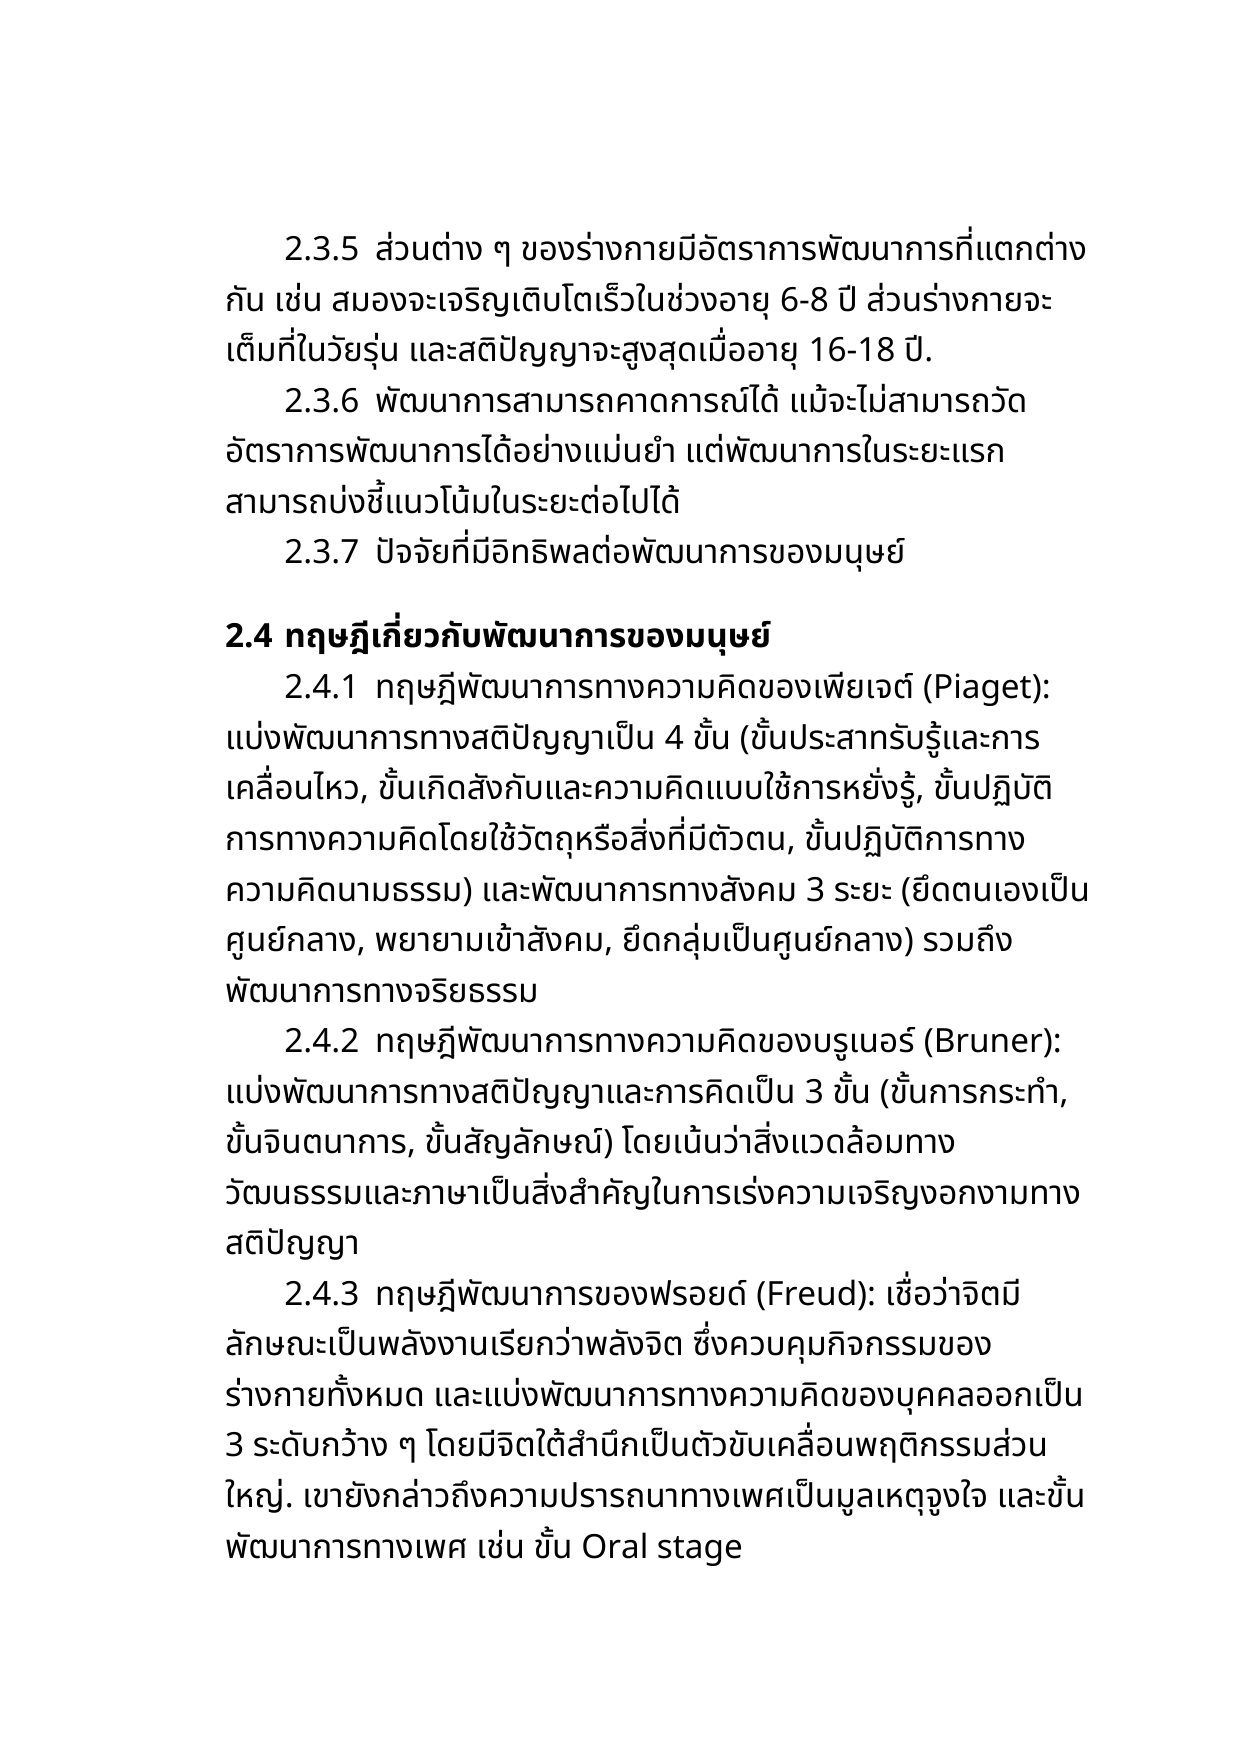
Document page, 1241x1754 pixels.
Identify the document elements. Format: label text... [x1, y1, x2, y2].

subtitle ปัจจัยที่มีอิทธิพลต่อพัฒนาการของมนุษย์ [225, 528, 1090, 579]
subtitle ส่วนต่าง ๆ ของร่างกายมีอัตราการพัฒนาการที่แตกต่างกัน เช่น สมองจะเจริญเติบโตเร็วในช่วงอายุ 6-8 ปี ส่วนร่างกายจะเต็มที่ในวัยรุ่น และสติปัญญาจะสูงสุดเมื่ออายุ 16-18 ปี. [225, 225, 1090, 377]
subtitle ทฤษฎีพัฒนาการทางความคิดของเพียเจต์ (Piaget): แบ่งพัฒนาการทางสติปัญญาเป็น 4 ขั้น (ขั้นประสาทรับรู้และการเคลื่อนไหว, ขั้นเกิดสังกับและความคิดแบบใช้การหยั่งรู้, ขั้นปฏิบัติการทางความคิดโดยใช้วัตถุหรือสิ่งที่มีตัวตน, ขั้นปฏิบัติการทางความคิดนามธรรม) และพัฒนาการทางสังคม 3 ระยะ (ยึดตนเองเป็นศูนย์กลาง, พยายามเข้าสังคม, ยึดกลุ่มเป็นศูนย์กลาง) รวมถึงพัฒนาการทางจริยธรรม [225, 663, 1090, 1017]
subtitle ทฤษฎีพัฒนาการของฟรอยด์ (Freud): เชื่อว่าจิตมีลักษณะเป็นพลังงานเรียกว่าพลังจิต ซึ่งควบคุมกิจกรรมของร่างกายทั้งหมด และแบ่งพัฒนาการทางความคิดของบุคคลออกเป็น 3 ระดับกว้าง ๆ โดยมีจิตใต้สำนึกเป็นตัวขับเคลื่อนพฤติกรรมส่วนใหญ่. เขายังกล่าวถึงความปรารถนาทางเพศเป็นมูลเหตุจูงใจ และขั้นพัฒนาการทางเพศ เช่น ขั้น Oral stage [225, 1270, 1090, 1573]
subtitle พัฒนาการสามารถคาดการณ์ได้ แม้จะไม่สามารถวัดอัตราการพัฒนาการได้อย่างแม่นยำ แต่พัฒนาการในระยะแรกสามารถบ่งชี้แนวโน้มในระยะต่อไปได้ [225, 377, 1090, 528]
subtitle ทฤษฎีเกี่ยวกับพัฒนาการของมนุษย์ [225, 612, 1090, 663]
subtitle ทฤษฎีพัฒนาการทางความคิดของบรูเนอร์ (Bruner): แบ่งพัฒนาการทางสติปัญญาและการคิดเป็น 3 ขั้น (ขั้นการกระทำ, ขั้นจินตนาการ, ขั้นสัญลักษณ์) โดยเน้นว่าสิ่งแวดล้อมทางวัฒนธรรมและภาษาเป็นสิ่งสำคัญในการเร่งความเจริญงอกงามทางสติปัญญา [225, 1017, 1090, 1270]
